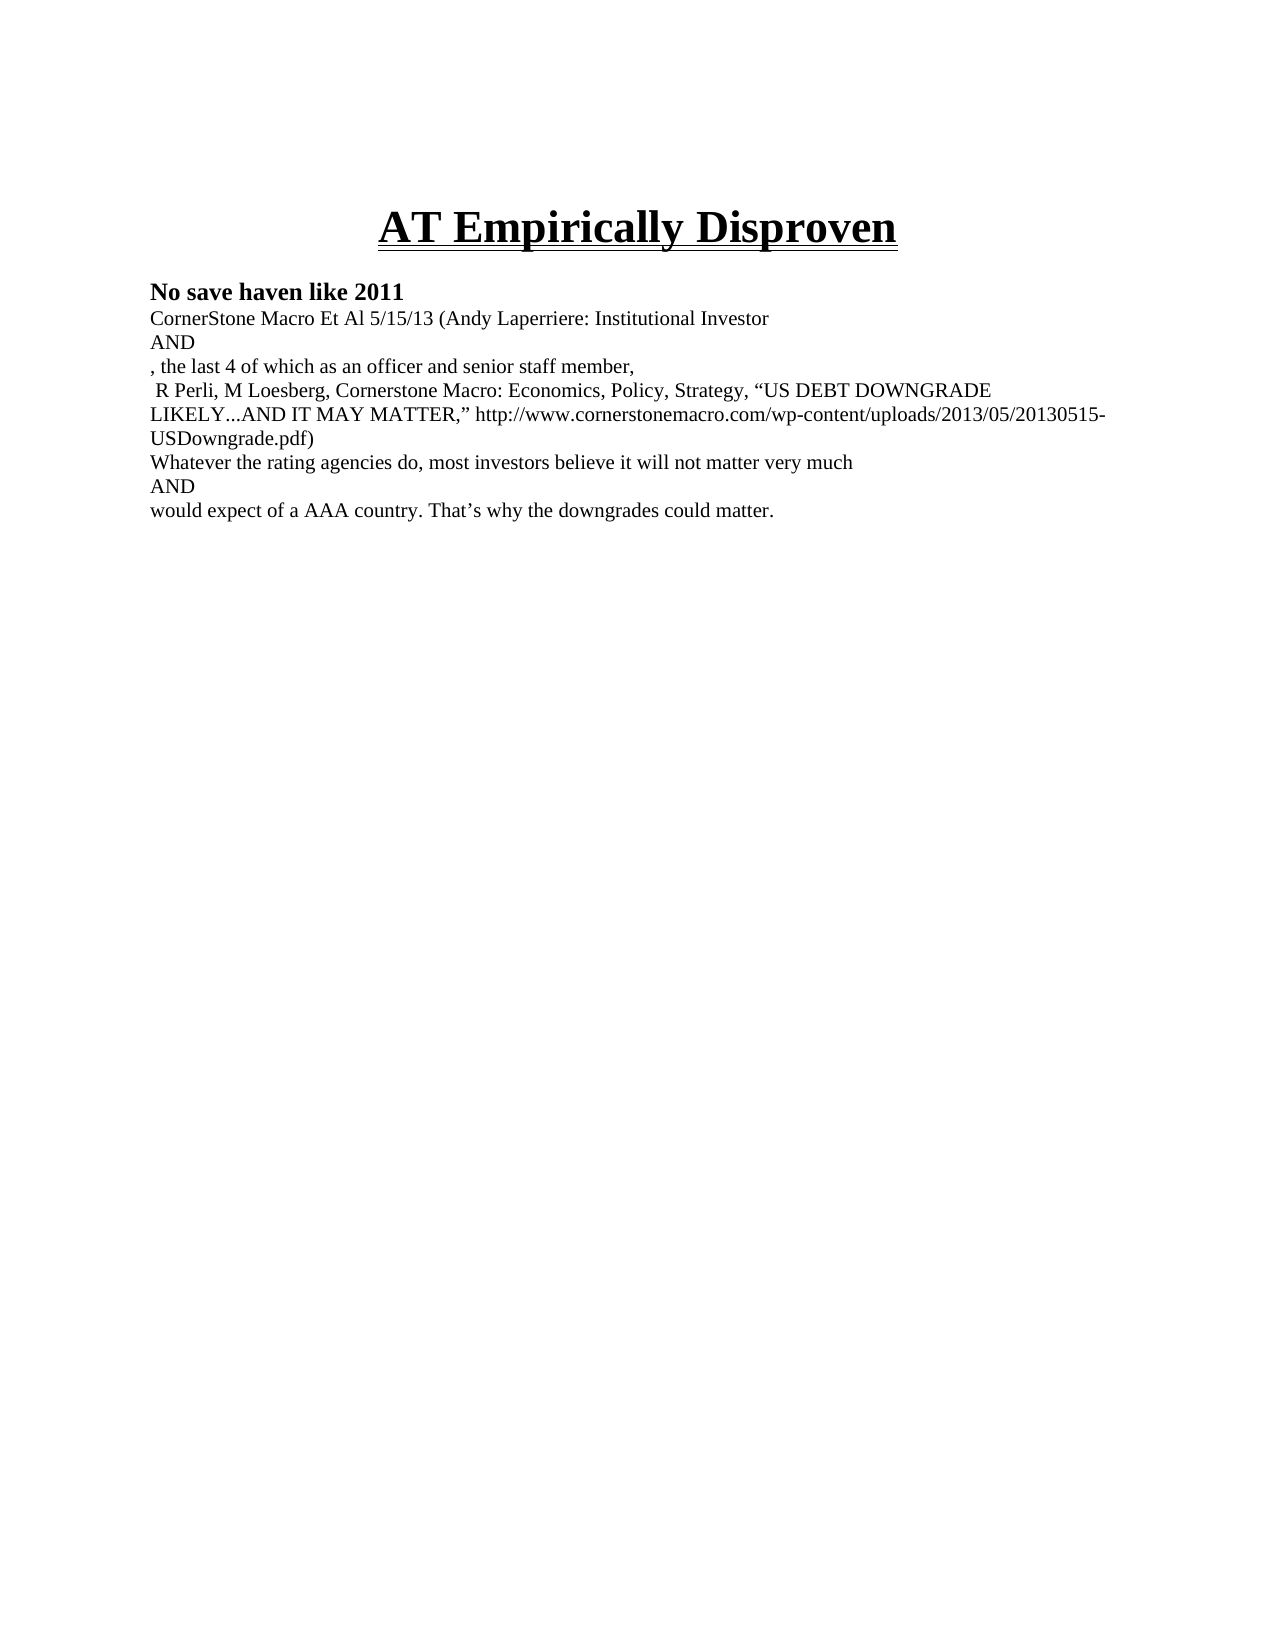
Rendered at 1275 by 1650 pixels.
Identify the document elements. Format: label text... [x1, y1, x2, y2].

text , the last 4 of which as an officer and senior staff member, [150, 354, 1125, 378]
text would expect of a AAA country. That’s why the downgrades could matter. [150, 498, 1125, 522]
text AND [150, 329, 1125, 354]
text R Perli, M Loesberg, Cornerstone Macro: Economics, Policy, Strategy, “US DEBT DOWNGRADE LIKELY...AND IT MAY MATTER,” http://www.cornerstonemacro.com/wp-content/uploads/2013/05/20130515-USDowngrade.pdf) [150, 378, 1125, 450]
text CornerStone Macro Et Al 5/15/13 (Andy Laperriere: Institutional Investor [150, 306, 1125, 329]
text AND [150, 474, 1125, 498]
text No save haven like 2011 [150, 277, 1125, 306]
text Whatever the rating agencies do, most investors believe it will not matter very much [150, 450, 1125, 474]
subtitle AT Empirically Disproven [150, 200, 1125, 253]
